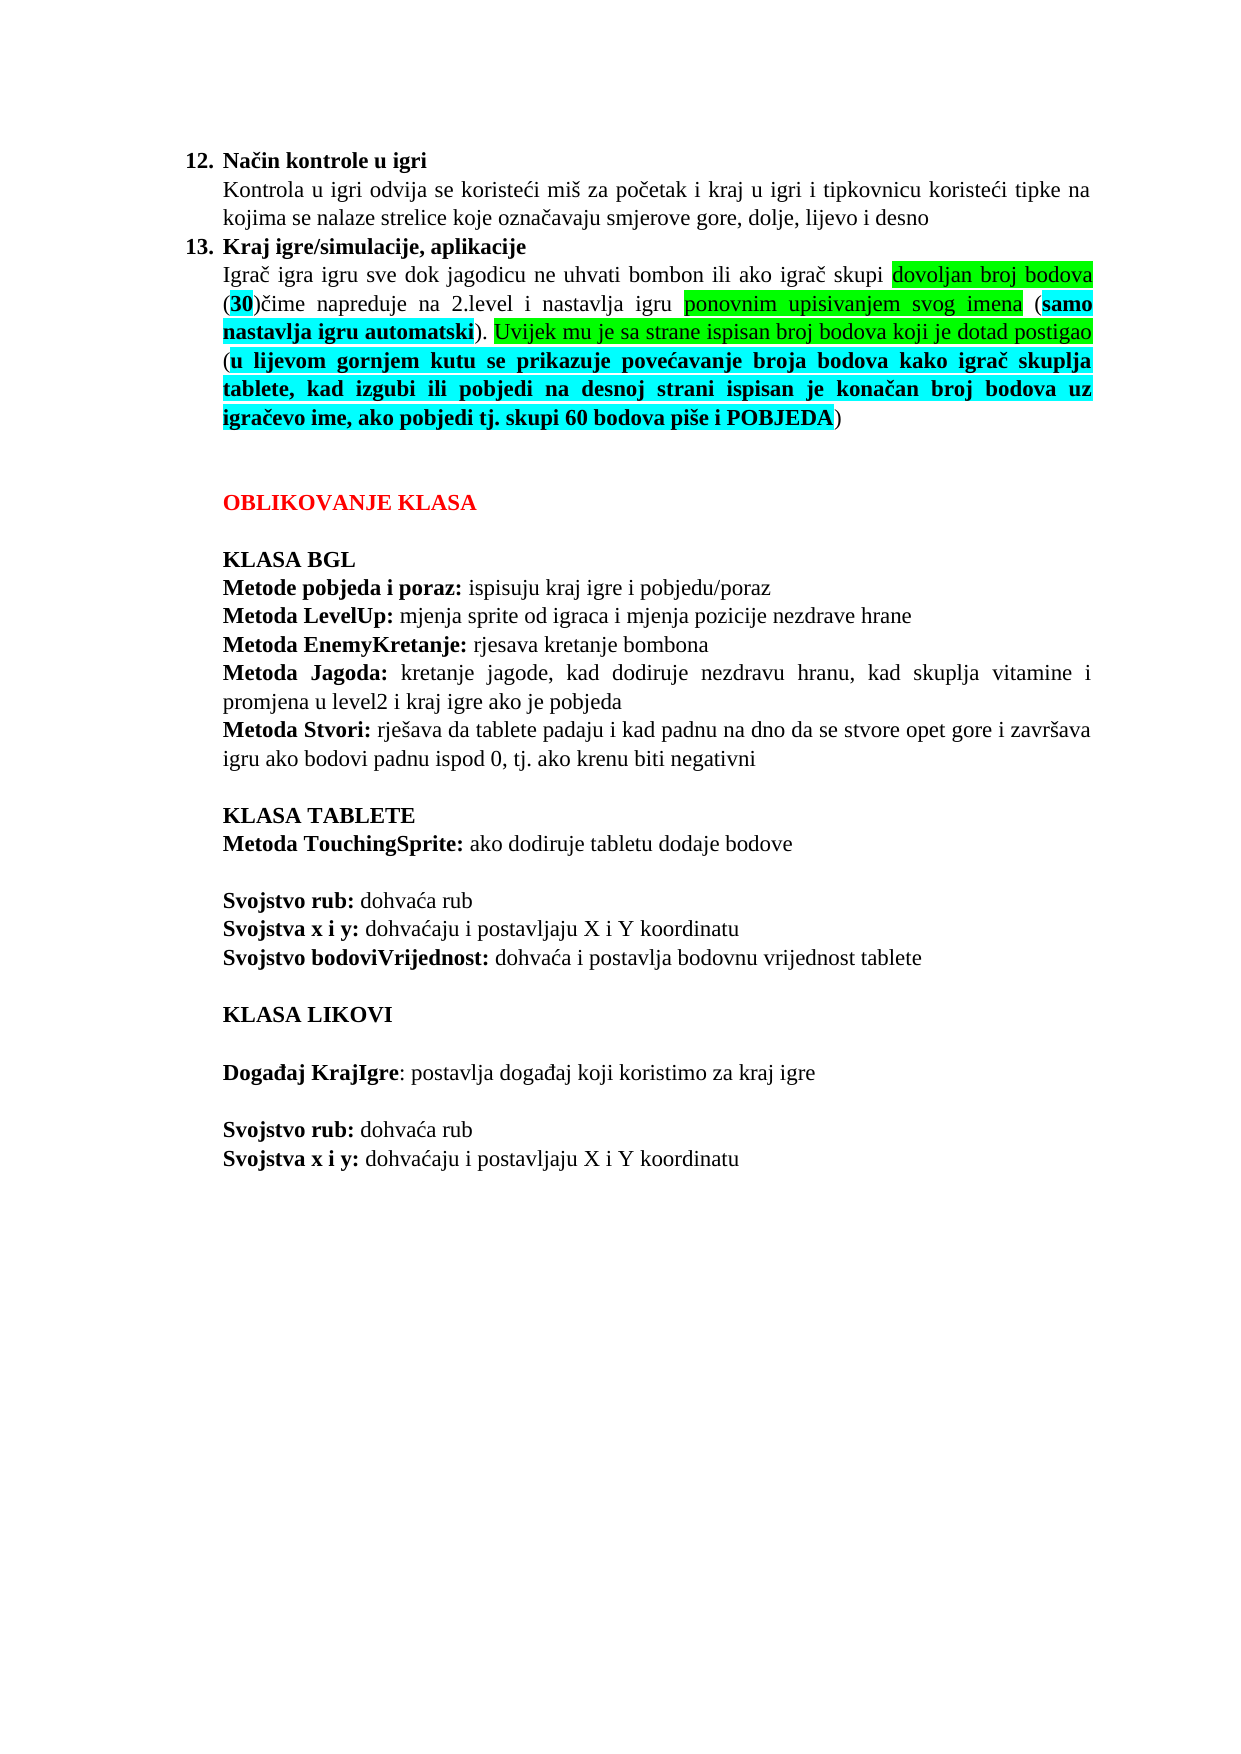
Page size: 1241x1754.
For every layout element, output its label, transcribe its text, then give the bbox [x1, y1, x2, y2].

list KLASA LIKOVI [223, 1001, 1093, 1027]
list KLASA BGL [223, 546, 1093, 572]
list Kontrola u igri odvija se koristeći miš za početak i kraj u igri i tipkovnicu koristeći tipke na kojima se nalaze strelice koje označavaju smjerove gore, dolje, lijevo i desno [223, 176, 1093, 231]
list Svojstva x i y: dohvaćaju i postavljaju X i Y koordinatu [223, 1144, 1093, 1171]
list OBLIKOVANJE KLASA [223, 489, 1093, 515]
list Svojstvo rub: dohvaća rub [223, 1116, 1093, 1142]
list Kraj igre/simulacije, aplikacije [185, 233, 1093, 259]
list Svojstva x i y: dohvaćaju i postavljaju X i Y koordinatu [223, 915, 1093, 942]
list Metoda LevelUp: mjenja sprite od igraca i mjenja pozicije nezdrave hrane [223, 603, 1093, 629]
list Metoda TouchingSprite: ako dodiruje tabletu dodaje bodove [223, 830, 1093, 856]
list Događaj KrajIgre: postavlja događaj koji koristimo za kraj igre [223, 1059, 1093, 1086]
list Metode pobjeda i poraz: ispisuju kraj igre i pobjedu/poraz [223, 574, 1093, 601]
list Metoda Jagoda: kretanje jagode, kad dodiruje nezdravu hranu, kad skuplja vitamine i promjena u level2 i kraj igre ako je pobjeda [223, 659, 1093, 714]
list Svojstvo bodoviVrijednost: dohvaća i postavlja bodovnu vrijednost tablete [223, 944, 1093, 970]
list KLASA TABLETE [223, 802, 1093, 828]
list Metoda Stvori: rješava da tablete padaju i kad padnu na dno da se stvore opet gore i završava igru ako bodovi padnu ispod 0, tj. ako krenu biti negativni [223, 716, 1093, 771]
list Način kontrole u igri [185, 148, 1093, 174]
list Igrač igra igru sve dok jagodicu ne uhvati bombon ili ako igrač skupi dovoljan broj bodova (30)čime napreduje na 2.level i nastavlja igru ponovnim upisivanjem svog imena (samo nastavlja igru automatski). Uvijek mu je sa strane ispisan broj bodova koji je dotad postigao (u lijevom gornjem kutu se prikazuje povećavanje broja bodova kako igrač skuplja tablete, kad izgubi ili pobjedi na desnoj strani ispisan je konačan broj bodova uz igračevo ime, ako pobjedi tj. skupi 60 bodova piše i POBJEDA) [223, 261, 1093, 375]
list Metoda EnemyKretanje: rjesava kretanje bombona [223, 631, 1093, 657]
list Svojstvo rub: dohvaća rub [223, 887, 1093, 913]
